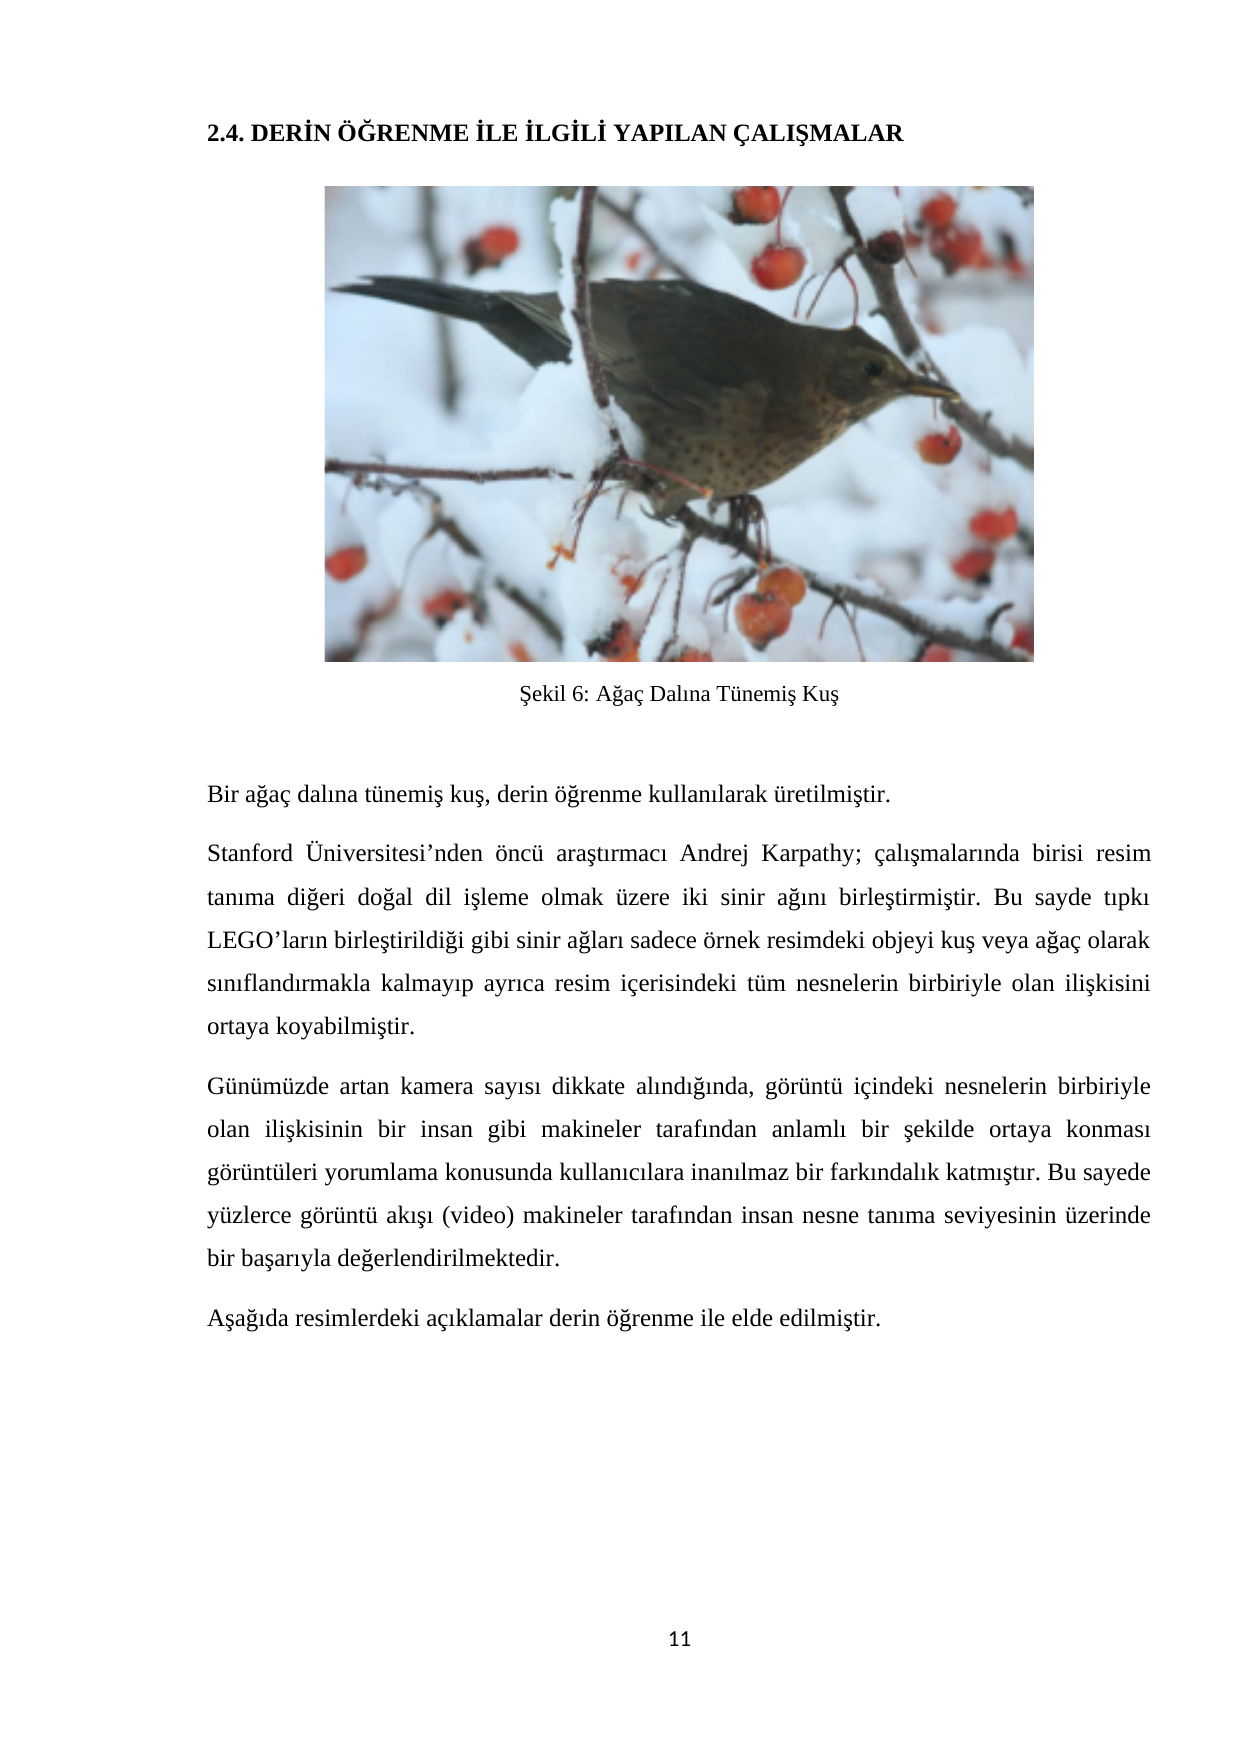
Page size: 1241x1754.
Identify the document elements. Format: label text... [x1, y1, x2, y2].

text Şekil 6: Ağaç Dalına Tünemiş Kuş [207, 680, 1152, 707]
text Stanford Üniversitesi’nden öncü araştırmacı Andrej Karpathy; çalışmalarında birisi resim tanıma diğeri doğal dil işleme olmak üzere iki sinir ağını birleştirmiştir. Bu sayde tıpkı LEGO’ların birleştirildiği gibi sinir ağları sadece örnek resimdeki objeyi kuş veya ağaç olarak sınıflandırmakla kalmayıp ayrıca resim içerisindeki tüm nesnelerin birbiriyle olan ilişkisini ortaya koyabilmiştir. [207, 838, 1152, 1040]
text Bir ağaç dalına tünemiş kuş, derin öğrenme kullanılarak üretilmiştir. [207, 779, 1152, 807]
picture [324, 186, 1034, 662]
text Günümüzde artan kamera sayısı dikkate alındığında, görüntü içindeki nesnelerin birbiriyle olan ilişkisinin bir insan gibi makineler tarafından anlamlı bir şekilde ortaya konması görüntüleri yorumlama konusunda kullanıcılara inanılmaz bir farkındalık katmıştır. Bu sayede yüzlerce görüntü akışı (video) makineler tarafından insan nesne tanıma seviyesinin üzerinde bir başarıyla değerlendirilmektedir. [207, 1071, 1152, 1272]
text Aşağıda resimlerdeki açıklamalar derin öğrenme ile elde edilmiştir. [207, 1303, 1152, 1332]
subtitle 2.4. Derin öğrenme ile ilgili yapılan çalışmalar [207, 118, 1152, 147]
